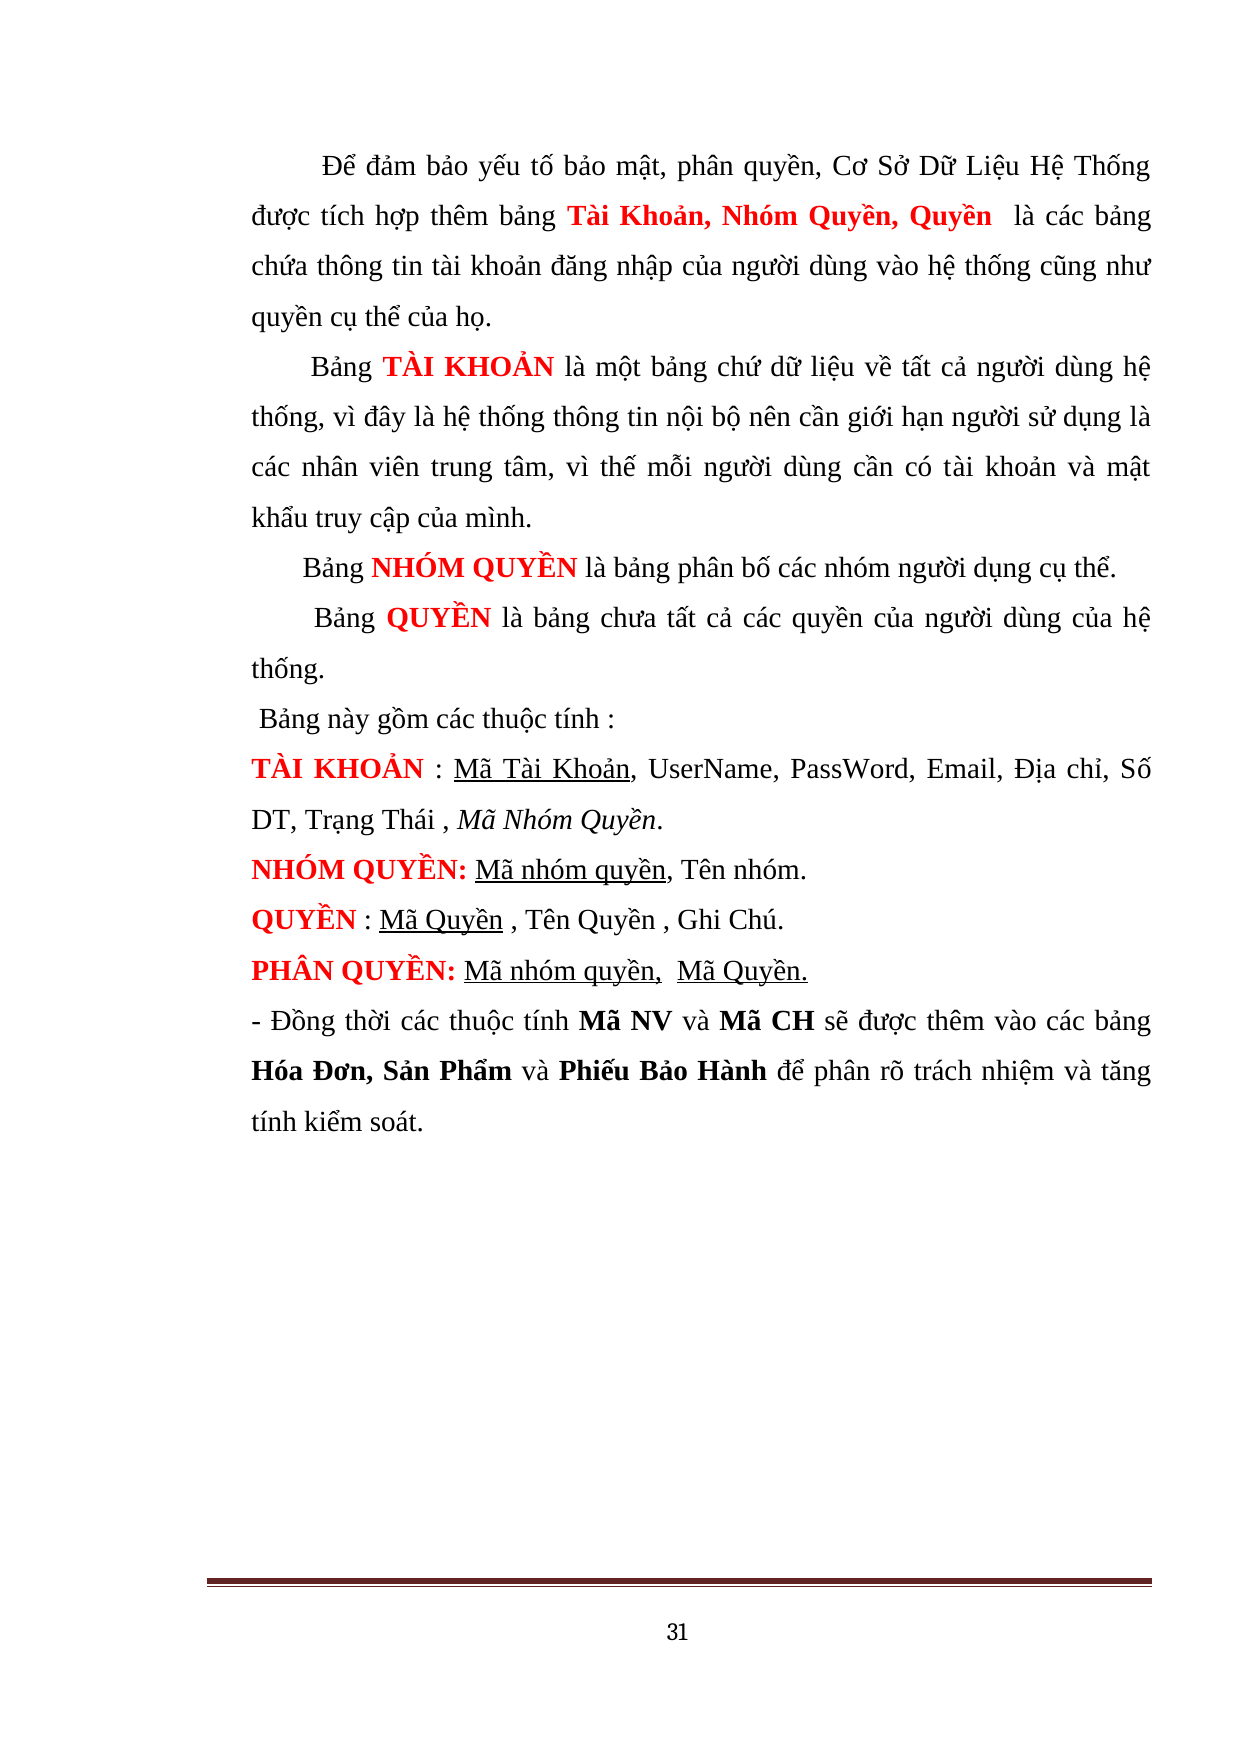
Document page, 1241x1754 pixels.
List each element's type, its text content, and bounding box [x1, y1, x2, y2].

list PHÂN QUYỀN: Mã nhóm quyền, Mã Quyền. [251, 953, 1152, 986]
list Bảng TÀI KHOẢN là một bảng chứ dữ liệu về tất cả người dùng hệ thống, vì đây là hệ thống thông tin nội bộ nên cần giới hạn người sử dụng là các nhân viên trung tâm, vì thế mỗi người dùng cần có tài khoản và mật khẩu truy cập của mình. [251, 349, 1152, 533]
list NHÓM QUYỀN: Mã nhóm quyền, Tên nhóm. [251, 852, 1152, 886]
list Bảng này gồm các thuộc tính : [251, 701, 1152, 735]
list QUYỀN : Mã Quyền , Tên Quyền , Ghi Chú. [251, 902, 1152, 936]
list - Đồng thời các thuộc tính Mã NV và Mã CH sẽ được thêm vào các bảng Hóa Đơn, Sản Phẩm và Phiếu Bảo Hành để phân rõ trách nhiệm và tăng tính kiểm soát. [251, 1003, 1152, 1137]
list TÀI KHOẢN : Mã Tài Khoản, UserName, PassWord, Email, Địa chỉ, Số DT, Trạng Thái , Mã Nhóm Quyền. [251, 751, 1152, 835]
list Bảng QUYỀN là bảng chưa tất cả các quyền của người dùng của hệ thống. [251, 601, 1152, 684]
list Bảng NHÓM QUYỀN là bảng phân bố các nhóm người dụng cụ thể. [251, 550, 1152, 584]
list Để đảm bảo yếu tố bảo mật, phân quyền, Cơ Sở Dữ Liệu Hệ Thống được tích hợp thêm bảng Tài Khoản, Nhóm Quyền, Quyền là các bảng chứa thông tin tài khoản đăng nhập của người dùng vào hệ thống cũng như quyền cụ thể của họ. [251, 148, 1152, 332]
